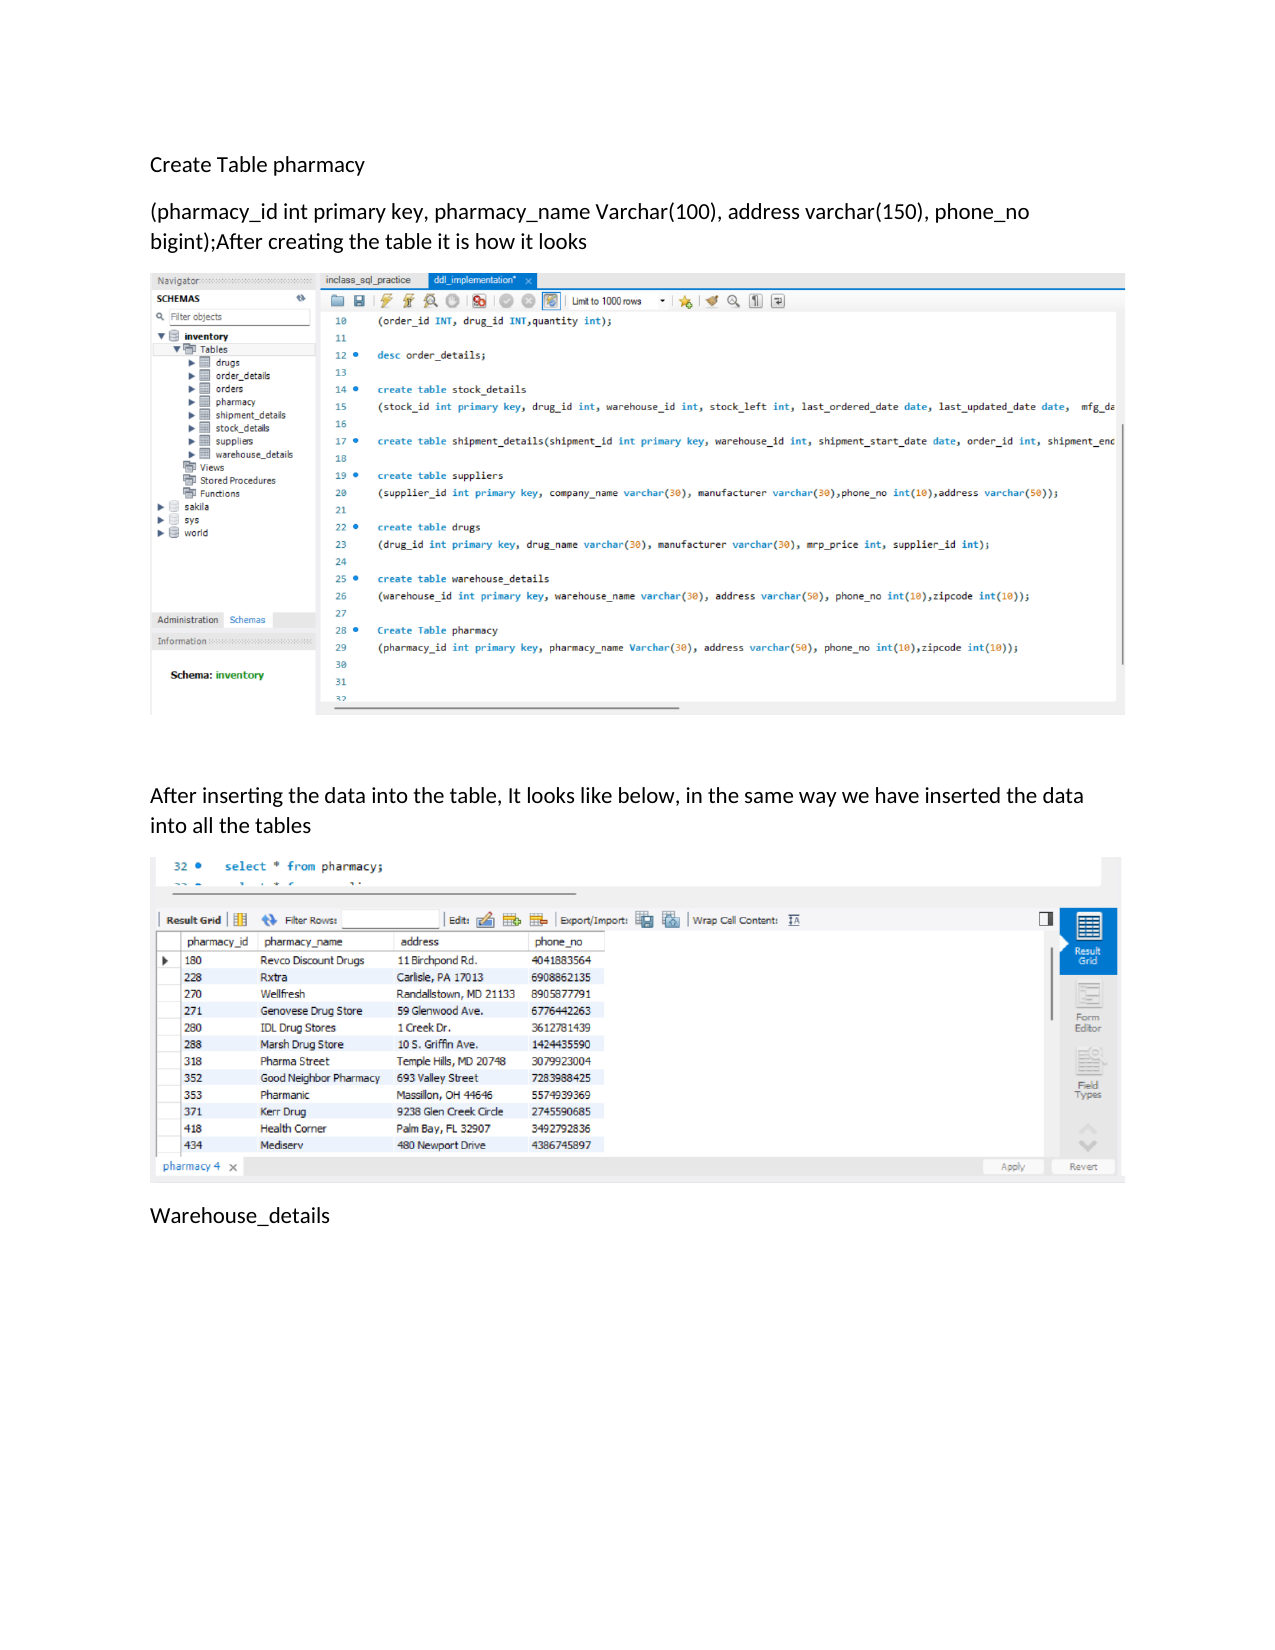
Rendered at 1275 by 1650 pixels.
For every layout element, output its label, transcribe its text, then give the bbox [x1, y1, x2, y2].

text After inserting the data into the table, It looks like below, in the same way we have inserted the data into all the tables [150, 781, 1125, 839]
picture [150, 857, 1125, 1183]
text (pharmacy_id int primary key, pharmacy_name Varchar(100), address varchar(150), phone_no bigint);After creating the table it is how it looks [150, 197, 1125, 255]
text Warehouse_details [150, 1202, 1125, 1230]
picture [150, 273, 1125, 715]
text Create Table pharmacy [150, 150, 1125, 178]
